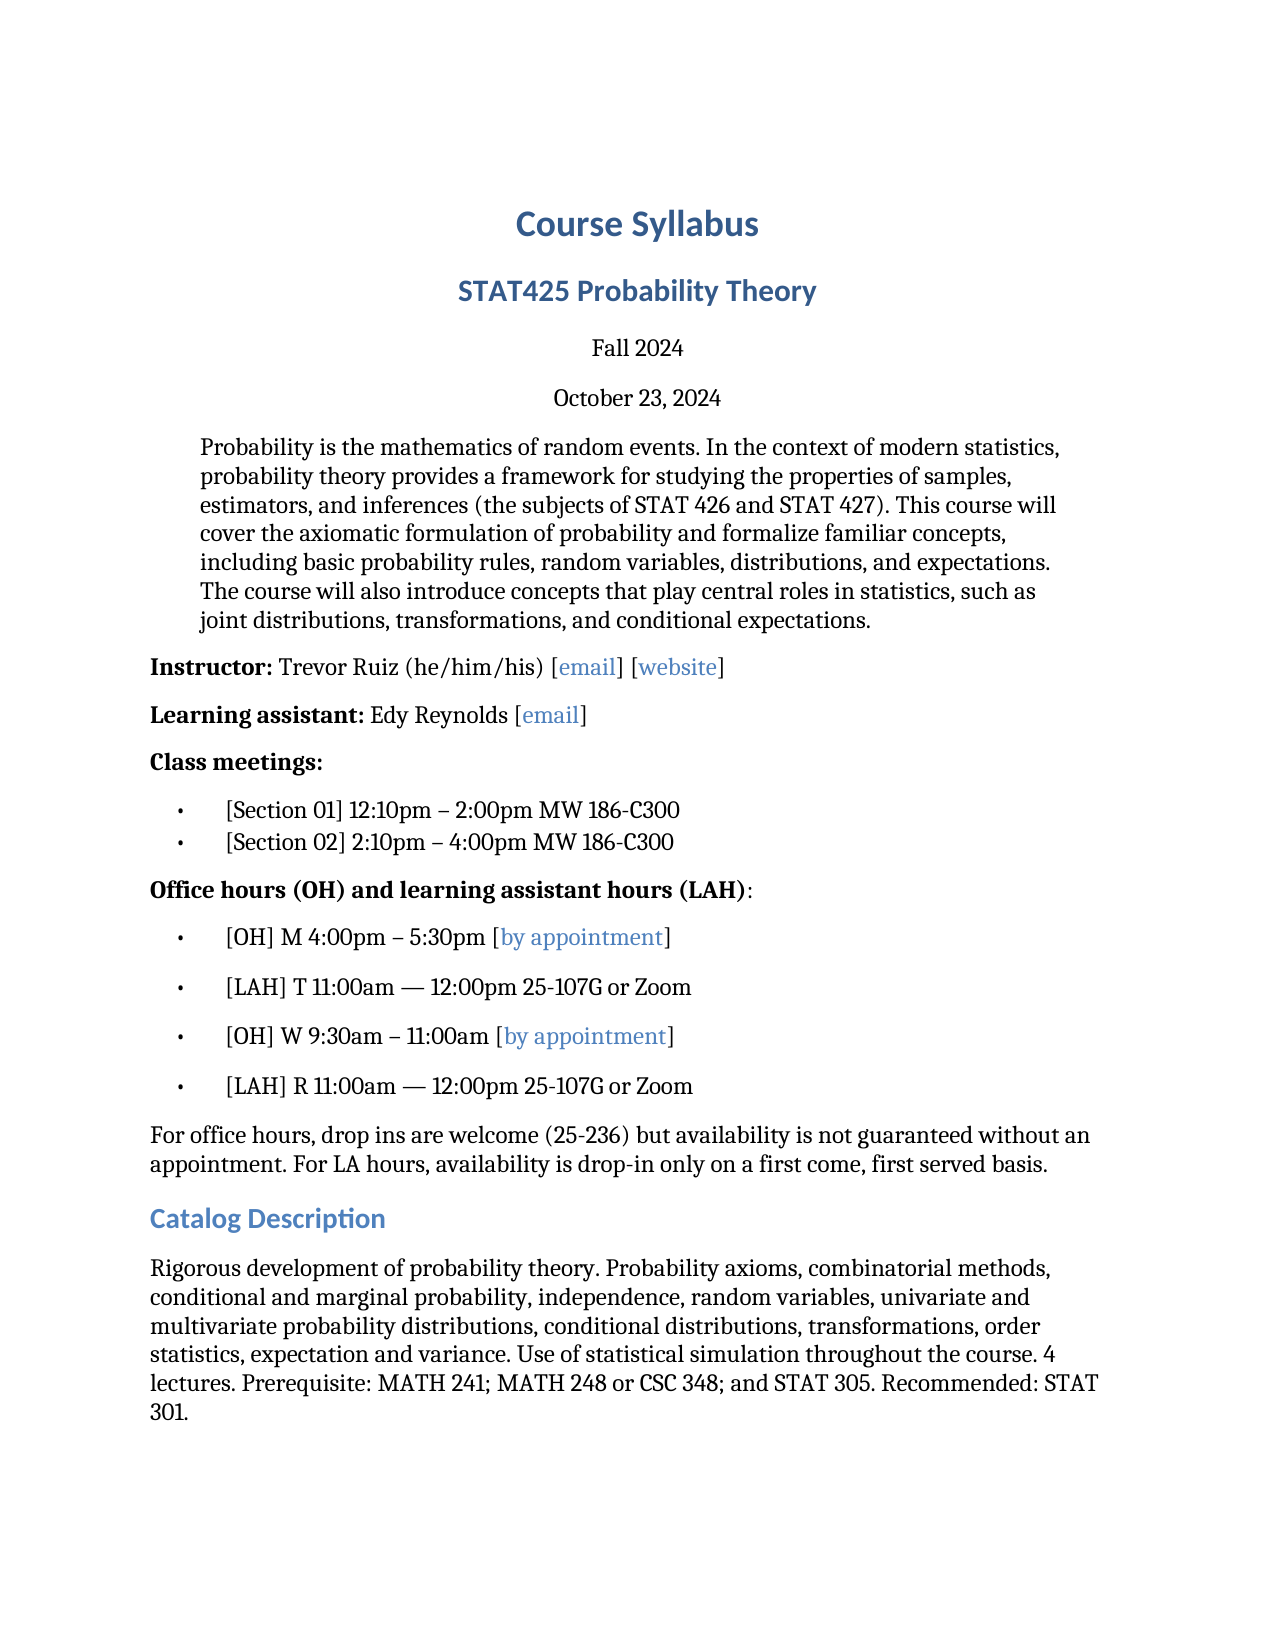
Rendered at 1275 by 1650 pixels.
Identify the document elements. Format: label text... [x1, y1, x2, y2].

text Learning assistant: Edy Reynolds [email] [150, 701, 1125, 729]
text For office hours, drop ins are welcome (25-236) but availability is not guaranteed without an appointment. For LA hours, availability is drop-in only on a first come, first served basis. [150, 1121, 1125, 1179]
subtitle Catalog Description [150, 1200, 1125, 1235]
title Course Syllabus [150, 200, 1125, 246]
list [OH] W 9:30am – 11:00am [by appointment] [175, 1022, 1125, 1051]
list [Section 01] 12:10pm – 2:00pm MW 186-C300 [175, 796, 1125, 824]
list [LAH] T 11:00am — 12:00pm 25-107G or Zoom [175, 973, 1125, 1001]
text Probability is the mathematics of random events. In the context of modern statistics, probability theory provides a framework for studying the properties of samples, estimators, and inferences (the subjects of STAT 426 and STAT 427). This course will cover the axiomatic formulation of probability and formalize familiar concepts, including basic probability rules, random variables, distributions, and expectations. The course will also introduce concepts that play central roles in statistics, such as joint distributions, transformations, and conditional expectations. [200, 433, 1075, 634]
text Office hours (OH) and learning assistant hours (LAH): [150, 876, 1125, 904]
list [OH] M 4:00pm – 5:30pm [by appointment] [175, 923, 1125, 952]
text Fall 2024 [150, 334, 1125, 363]
list [LAH] R 11:00am — 12:00pm 25-107G or Zoom [175, 1072, 1125, 1101]
text October 23, 2024 [150, 383, 1125, 412]
subtitle STAT425 Probability Theory [150, 271, 1125, 309]
text Rigorous development of probability theory. Probability axioms, combinatorial methods, conditional and marginal probability, independence, random variables, univariate and multivariate probability distributions, conditional distributions, transformations, order statistics, expectation and variance. Use of statistical simulation throughout the course. 4 lectures. Prerequisite: MATH 241; MATH 248 or CSC 348; and STAT 305. Recommended: STAT 301. [150, 1254, 1125, 1427]
list [Section 02] 2:10pm – 4:00pm MW 186-C300 [175, 828, 1125, 857]
text Class meetings: [150, 748, 1125, 777]
text Instructor: Trevor Ruiz (he/him/his) [email] [website] [150, 653, 1125, 682]
